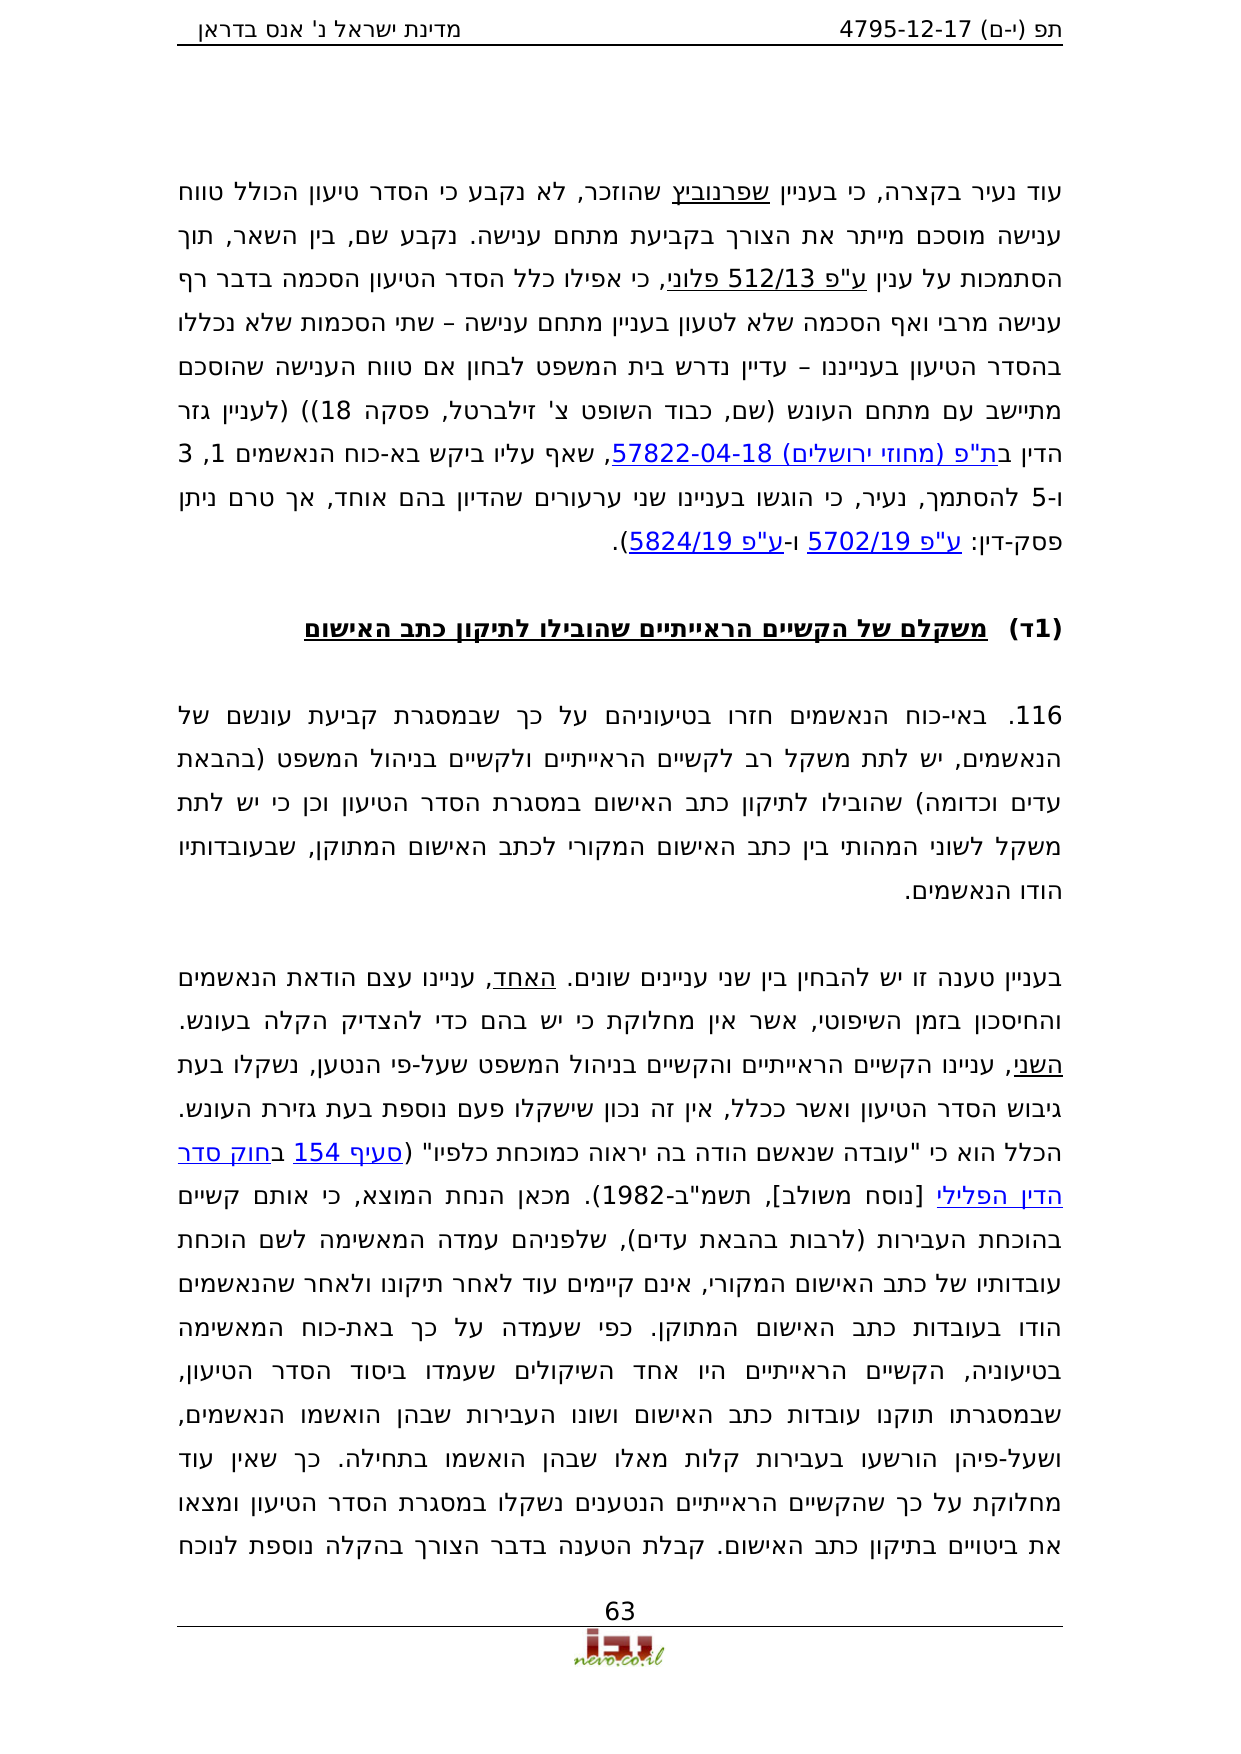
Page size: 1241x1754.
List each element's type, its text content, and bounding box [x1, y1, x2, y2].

text עוד נעיר בקצרה, כי בעניין שפרנוביץ שהוזכר, לא נקבע כי הסדר טיעון הכולל טווח ענישה מוסכם מייתר את הצורך בקביעת מתחם ענישה. נקבע שם, בין השאר, תוך הסתמכות על ענין ע"פ 512/13 פלוני, כי אפילו כלל הסדר הטיעון הסכמה בדבר רף ענישה מרבי ואף הסכמה שלא לטעון בעניין מתחם ענישה – שתי הסכמות שלא נכללו בהסדר הטיעון בענייננו – עדיין נדרש בית המשפט לבחון אם טווח הענישה שהוסכם מתיישב עם מתחם העונש (שם, כבוד השופט צ' זילברטל, פסקה 18)) (לעניין גזר הדין בת"פ (מחוזי ירושלים) 57822-04-18, שאף עליו ביקש בא-כוח הנאשמים 1, 3 ו-5 להסתמך, נעיר, כי הוגשו בעניינו שני ערעורים שהדיון בהם אוחד, אך טרם ניתן פסק-דין: ע"פ 5702/19 ו-ע"פ 5824/19). [177, 177, 1063, 556]
text 116. באי-כוח הנאשמים חזרו בטיעוניהם על כך שבמסגרת קביעת עונשם של הנאשמים, יש לתת משקל רב לקשיים הראייתיים ולקשיים בניהול המשפט (בהבאת עדים וכדומה) שהובילו לתיקון כתב האישום במסגרת הסדר הטיעון וכן כי יש לתת משקל לשוני המהותי בין כתב האישום המקורי לכתב האישום המתוקן, שבעובדותיו הודו הנאשמים. [177, 701, 1063, 905]
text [177, 963, 1063, 1561]
text (1ד) משקלם של הקשיים הראייתיים שהובילו לתיקון כתב האישום [177, 614, 1063, 643]
picture [574, 1628, 666, 1667]
